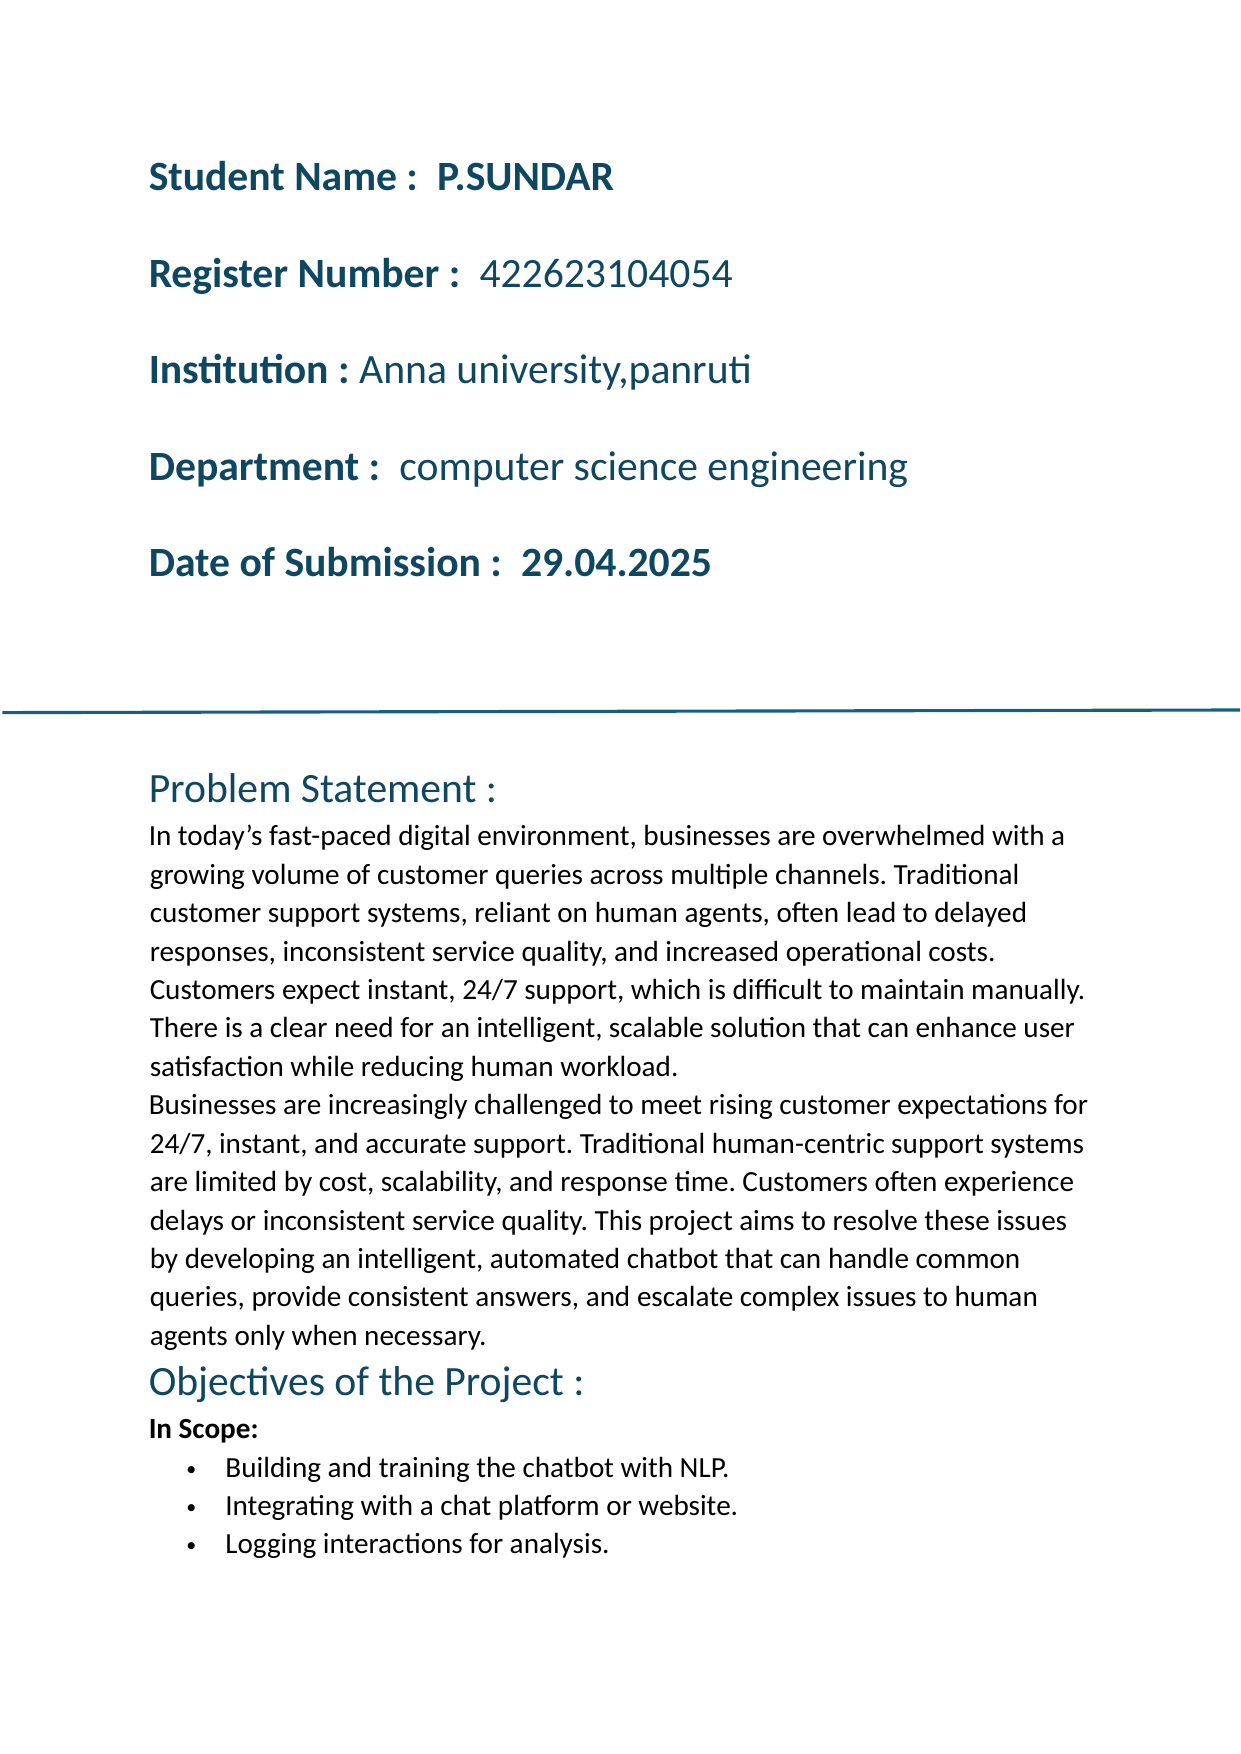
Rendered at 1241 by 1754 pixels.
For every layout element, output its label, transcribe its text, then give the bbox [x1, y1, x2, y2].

text Date of Submission : 29.04.2025 [148, 536, 1091, 587]
text Institution : Anna university,panruti [148, 343, 1091, 394]
text Register Number : 422623104054 [148, 247, 1091, 297]
text Objectives of the Project : [148, 1355, 1091, 1406]
text In today’s fast-paced digital environment, businesses are overwhelmed with a growing volume of customer queries across multiple channels. Traditional customer support systems, reliant on human agents, often lead to delayed responses, inconsistent service quality, and increased operational costs. Customers expect instant, 24/7 support, which is difficult to maintain manually. There is a clear need for an intelligent, scalable solution that can enhance user satisfaction while reducing human workload. [148, 817, 1091, 1083]
list Building and training the chatbot with NLP. [188, 1449, 1091, 1484]
text Businesses are increasingly challenged to meet rising customer expectations for 24/7, instant, and accurate support. Traditional human-centric support systems are limited by cost, scalability, and response time. Customers often experience delays or inconsistent service quality. This project aims to resolve these issues by developing an intelligent, automated chatbot that can handle common queries, provide consistent answers, and escalate complex issues to human agents only when necessary. [148, 1086, 1091, 1353]
list Logging interactions for analysis. [188, 1526, 1091, 1561]
text Student Name : P.SUNDAR [148, 150, 1091, 201]
list Integrating with a chat platform or website. [188, 1487, 1091, 1523]
text Department : computer science engineering [148, 440, 1091, 491]
text Problem Statement : [148, 712, 1091, 813]
text In Scope: [148, 1410, 1091, 1446]
